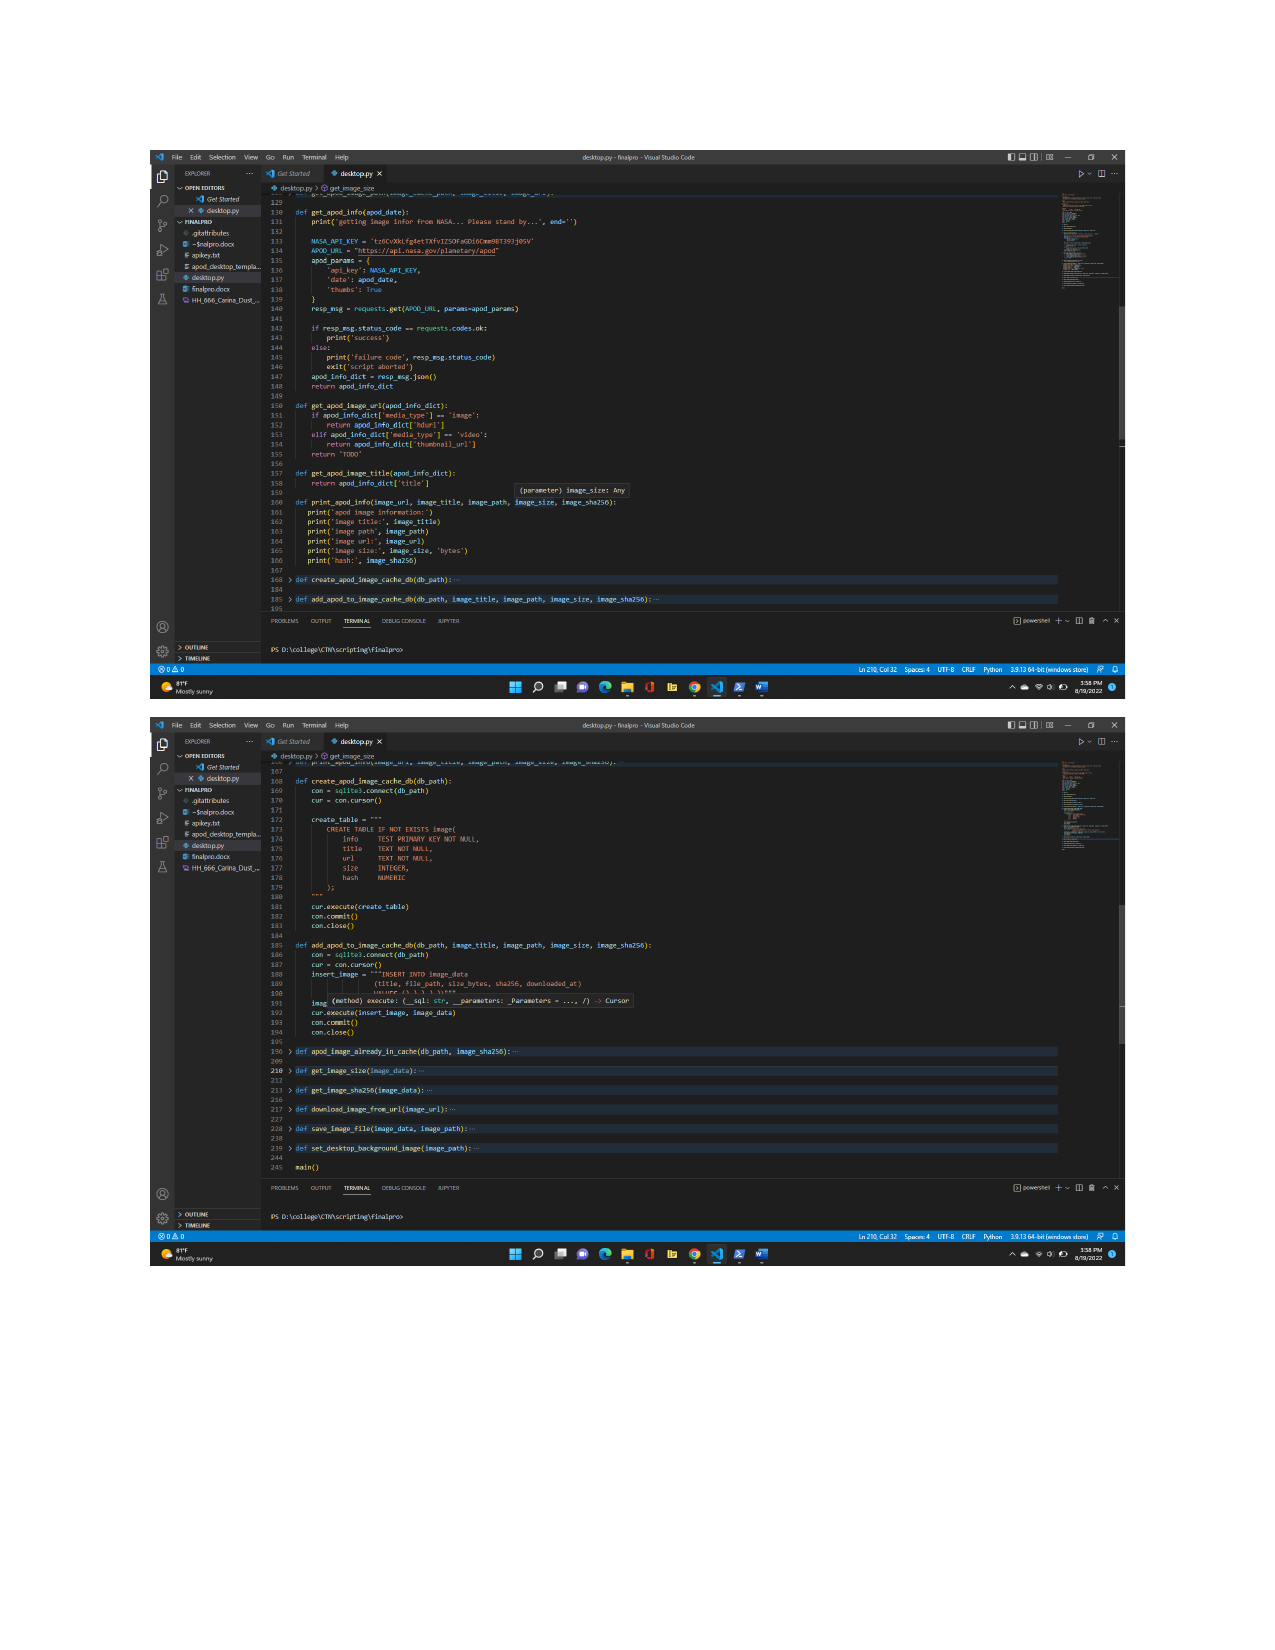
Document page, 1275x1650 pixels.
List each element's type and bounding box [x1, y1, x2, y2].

picture [150, 150, 1125, 699]
picture [150, 717, 1125, 1266]
